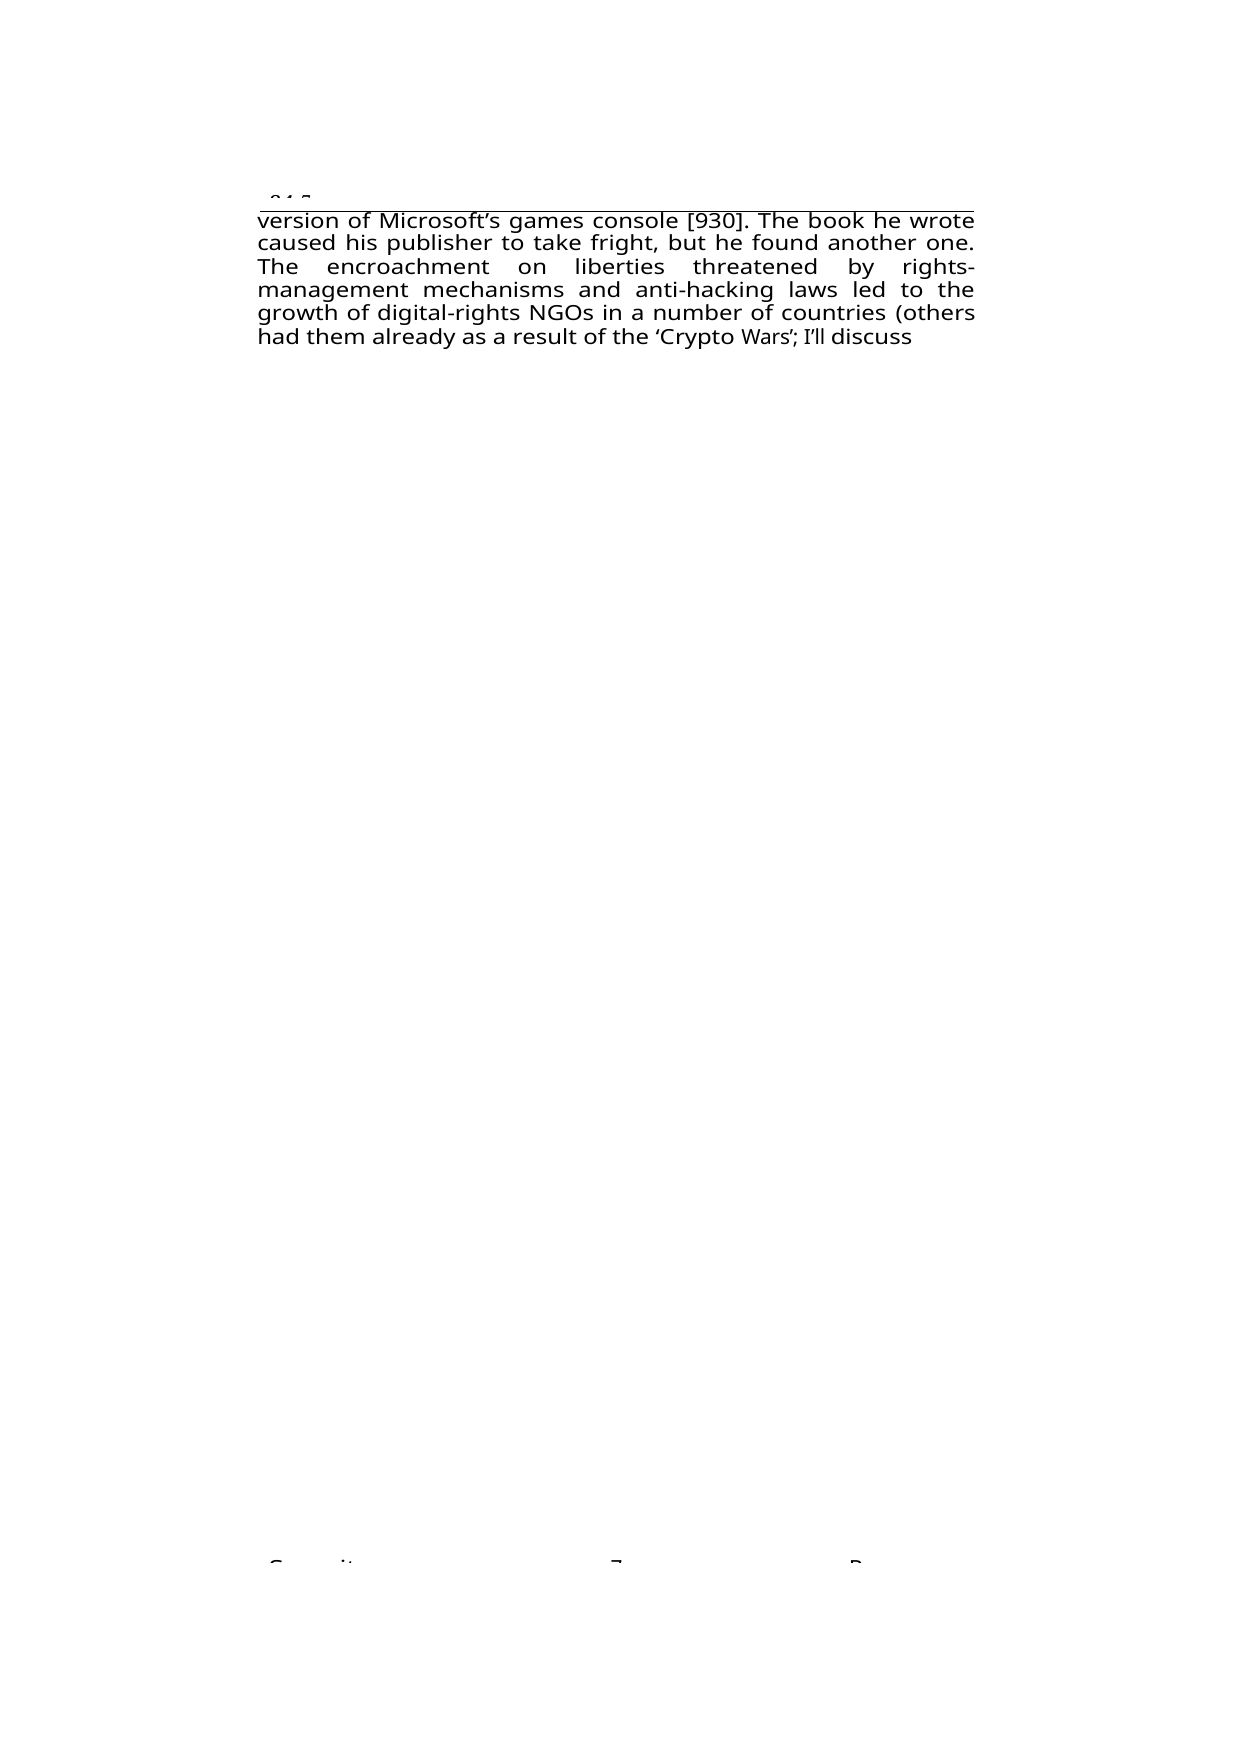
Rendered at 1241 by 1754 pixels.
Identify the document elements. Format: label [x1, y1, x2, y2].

text [257, 210, 975, 350]
